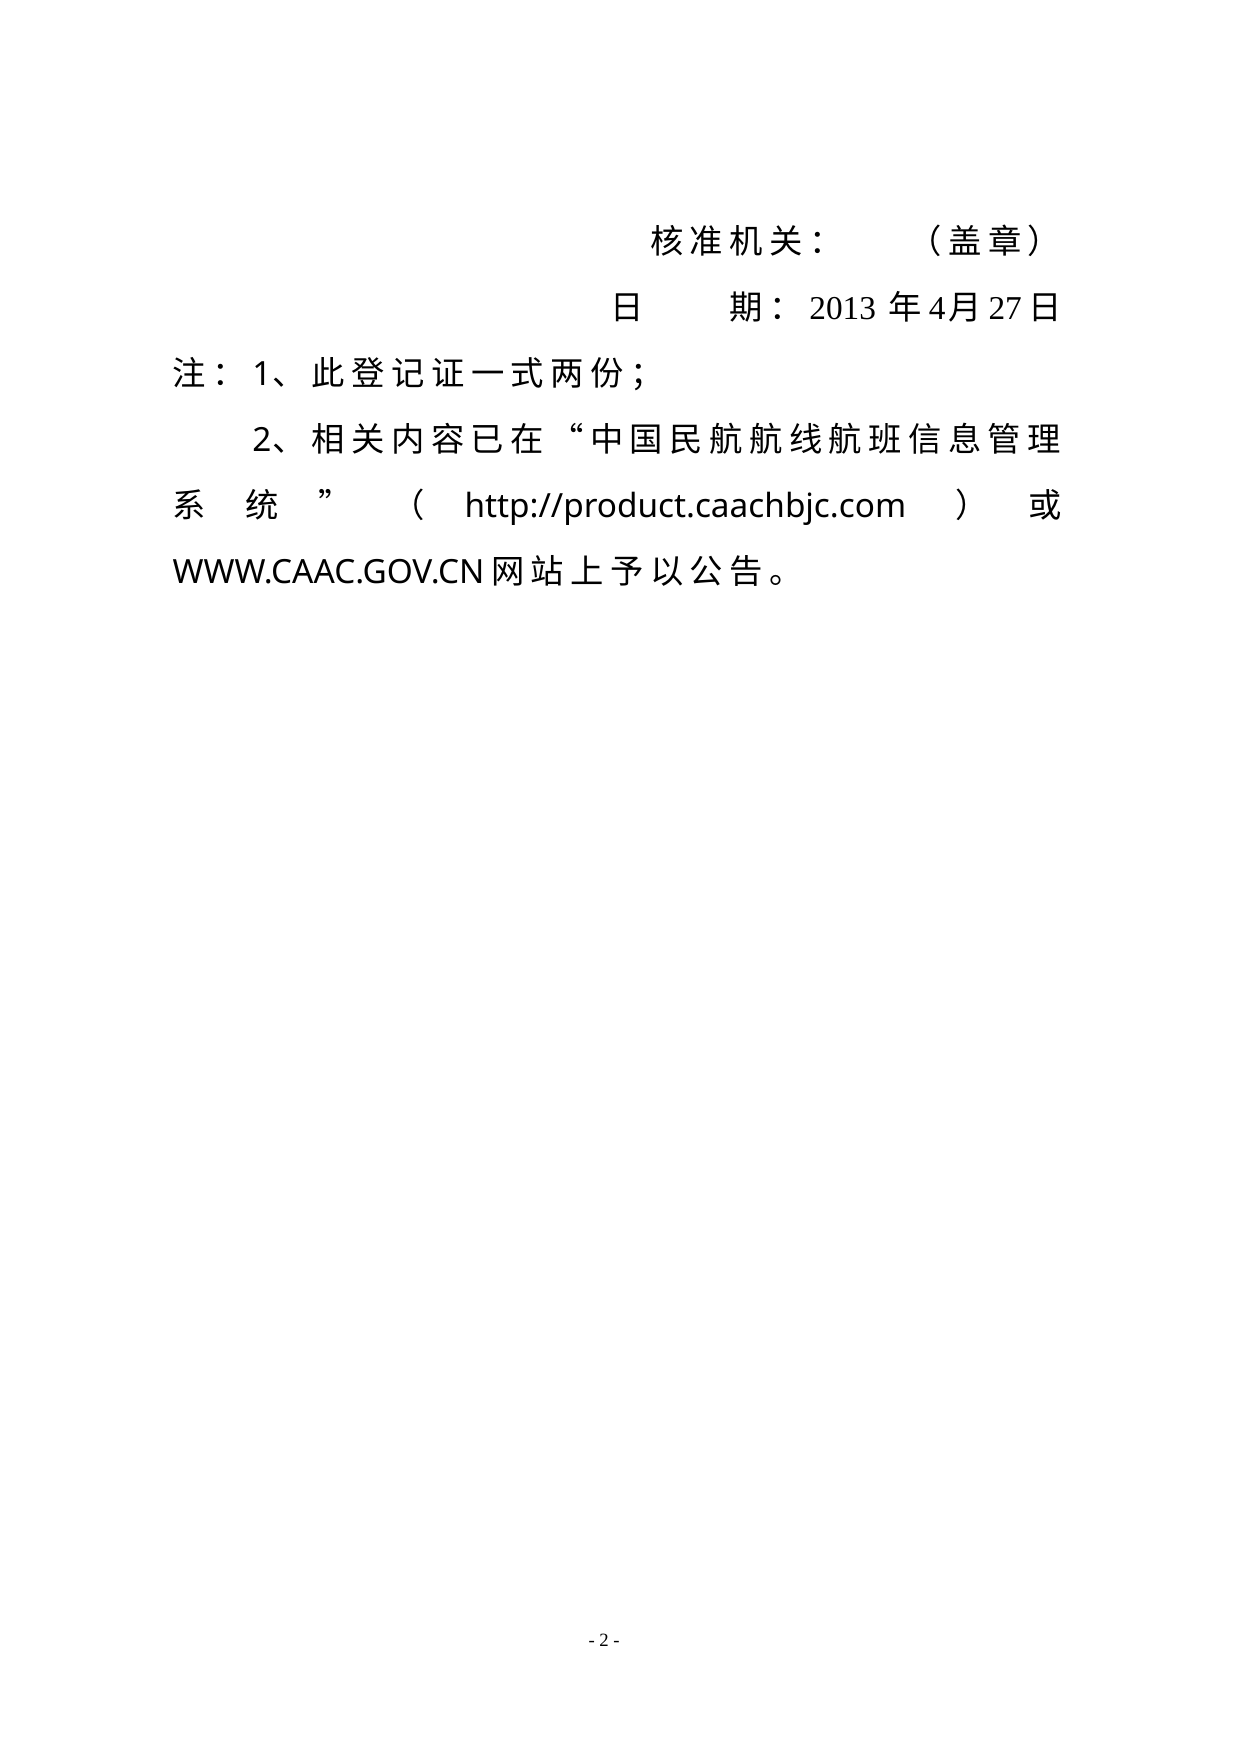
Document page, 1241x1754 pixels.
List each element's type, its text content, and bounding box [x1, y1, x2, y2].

text 2、相关内容已在“中国民航航线航班信息管理系统”（http://product.caachbjc.com）或WWW.CAAC.GOV.CN网站上予以公告。 [172, 404, 1068, 602]
text 核准机关： （盖章） [172, 206, 1068, 272]
text 注：1、此登记证一式两份； [172, 338, 1068, 404]
text 日 期：2013年4月27日 [172, 272, 1068, 338]
